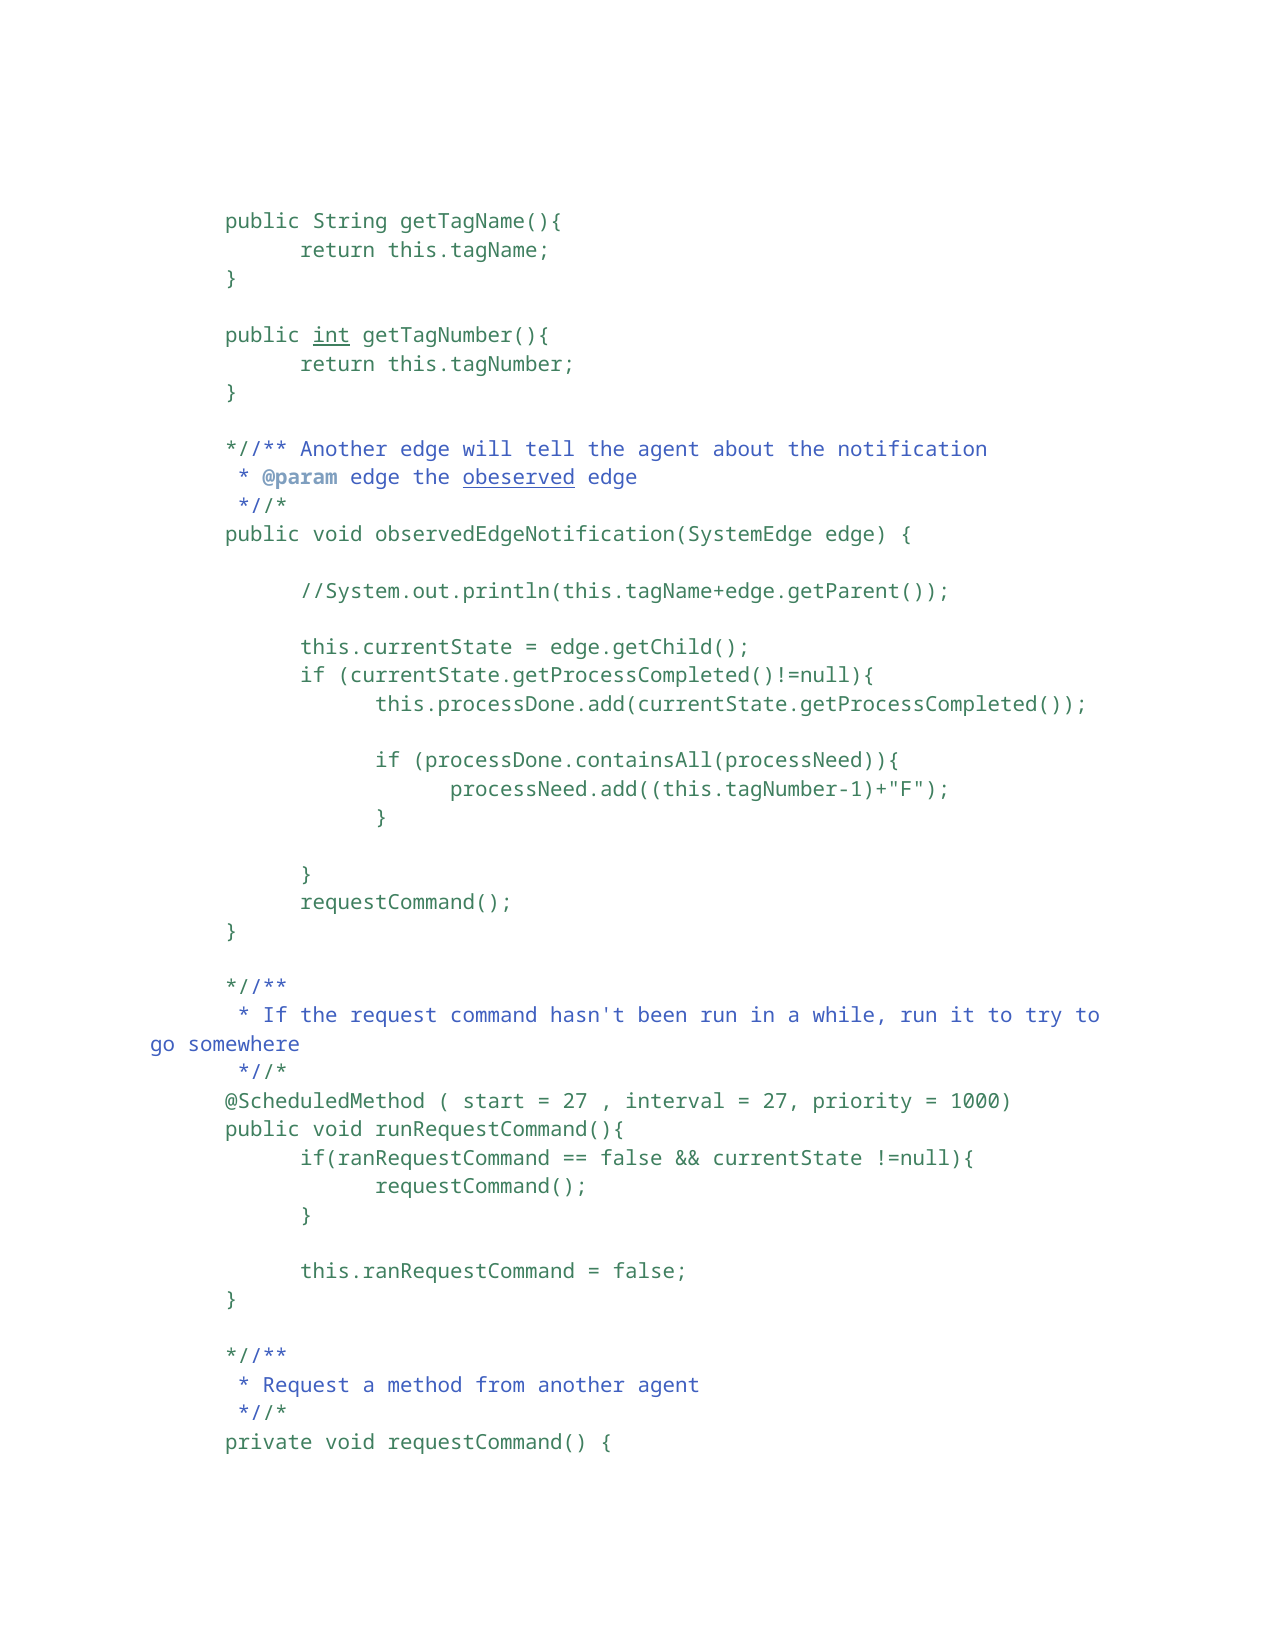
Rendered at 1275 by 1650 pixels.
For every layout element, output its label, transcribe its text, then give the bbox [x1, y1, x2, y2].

text } [150, 263, 1125, 292]
text public void runRequestCommand(){ [150, 1114, 1125, 1143]
text if(ranRequestCommand == false && currentState !=null){ [150, 1143, 1125, 1171]
text } [150, 916, 1125, 944]
text *//** [150, 972, 1125, 1001]
text * If the request command hasn't been run in a while, run it to try to go somewhere [150, 1001, 1125, 1057]
text } [150, 377, 1125, 406]
text *//** Another edge will tell the agent about the notification [150, 434, 1125, 462]
text requestCommand(); [150, 1171, 1125, 1200]
text *//* [150, 1057, 1125, 1086]
text this.currentState = edge.getChild(); [150, 632, 1125, 661]
text } [150, 1284, 1125, 1313]
text if (processDone.containsAll(processNeed)){ [150, 746, 1125, 774]
text } [150, 859, 1125, 887]
text *//* [150, 491, 1125, 519]
text if (currentState.getProcessCompleted()!=null){ [150, 661, 1125, 689]
text return this.tagNumber; [150, 349, 1125, 377]
text this.processDone.add(currentState.getProcessCompleted()); [150, 689, 1125, 717]
text return this.tagName; [150, 235, 1125, 263]
text //System.out.println(this.tagName+edge.getParent()); [150, 576, 1125, 604]
text public String getTagName(){ [150, 206, 1125, 235]
text this.ranRequestCommand = false; [150, 1256, 1125, 1284]
text processNeed.add((this.tagNumber-1)+"F"); [150, 774, 1125, 802]
text * Request a method from another agent [150, 1370, 1125, 1398]
text * @param edge the obeserved edge [150, 462, 1125, 491]
text } [150, 1200, 1125, 1228]
text *//* [150, 1398, 1125, 1427]
text public int getTagNumber(){ [150, 320, 1125, 349]
text requestCommand(); [150, 887, 1125, 916]
text private void requestCommand() { [150, 1427, 1125, 1455]
text @ScheduledMethod ( start = 27 , interval = 27, priority = 1000) [150, 1086, 1125, 1114]
text public void observedEdgeNotification(SystemEdge edge) { [150, 519, 1125, 548]
text } [150, 802, 1125, 831]
text *//** [150, 1341, 1125, 1370]
